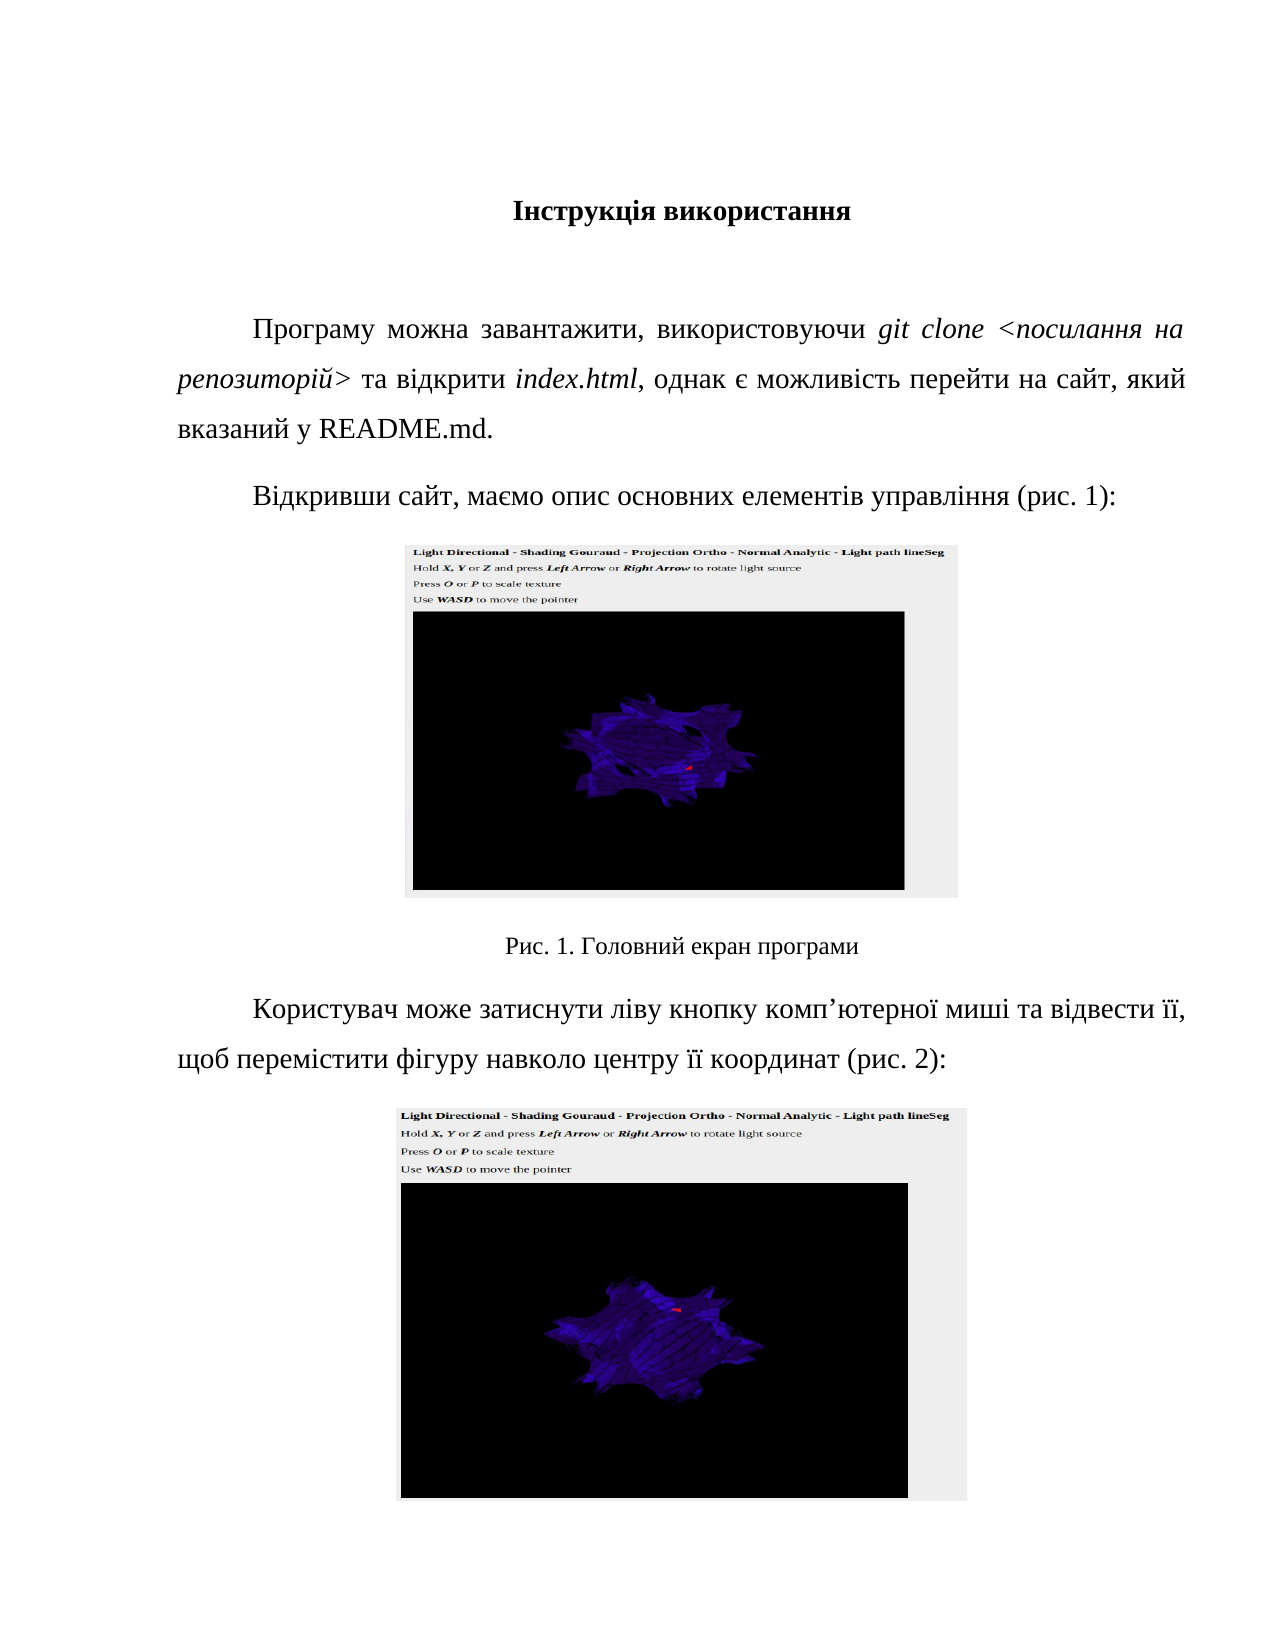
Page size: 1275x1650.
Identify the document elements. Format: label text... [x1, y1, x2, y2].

text Програму можна завантажити, використовуючи git clone <посилання на репозиторій> та відкрити index.html, однак є можливість перейти на сайт, який вказаний у README.md. [177, 311, 1186, 445]
text Користувач може затиснути ліву кнопку комп’ютерної миші та відвести її, щоб перемістити фігуру навколо центру її координат (рис. 2): [177, 991, 1186, 1075]
subtitle Інструкція використання [177, 193, 1186, 227]
picture [405, 545, 958, 898]
text Відкривши сайт, маємо опис основних елементів управління (рис. 1): [177, 478, 1186, 512]
picture [396, 1108, 968, 1501]
text Рис. 1. Головний екран програми [177, 931, 1186, 960]
